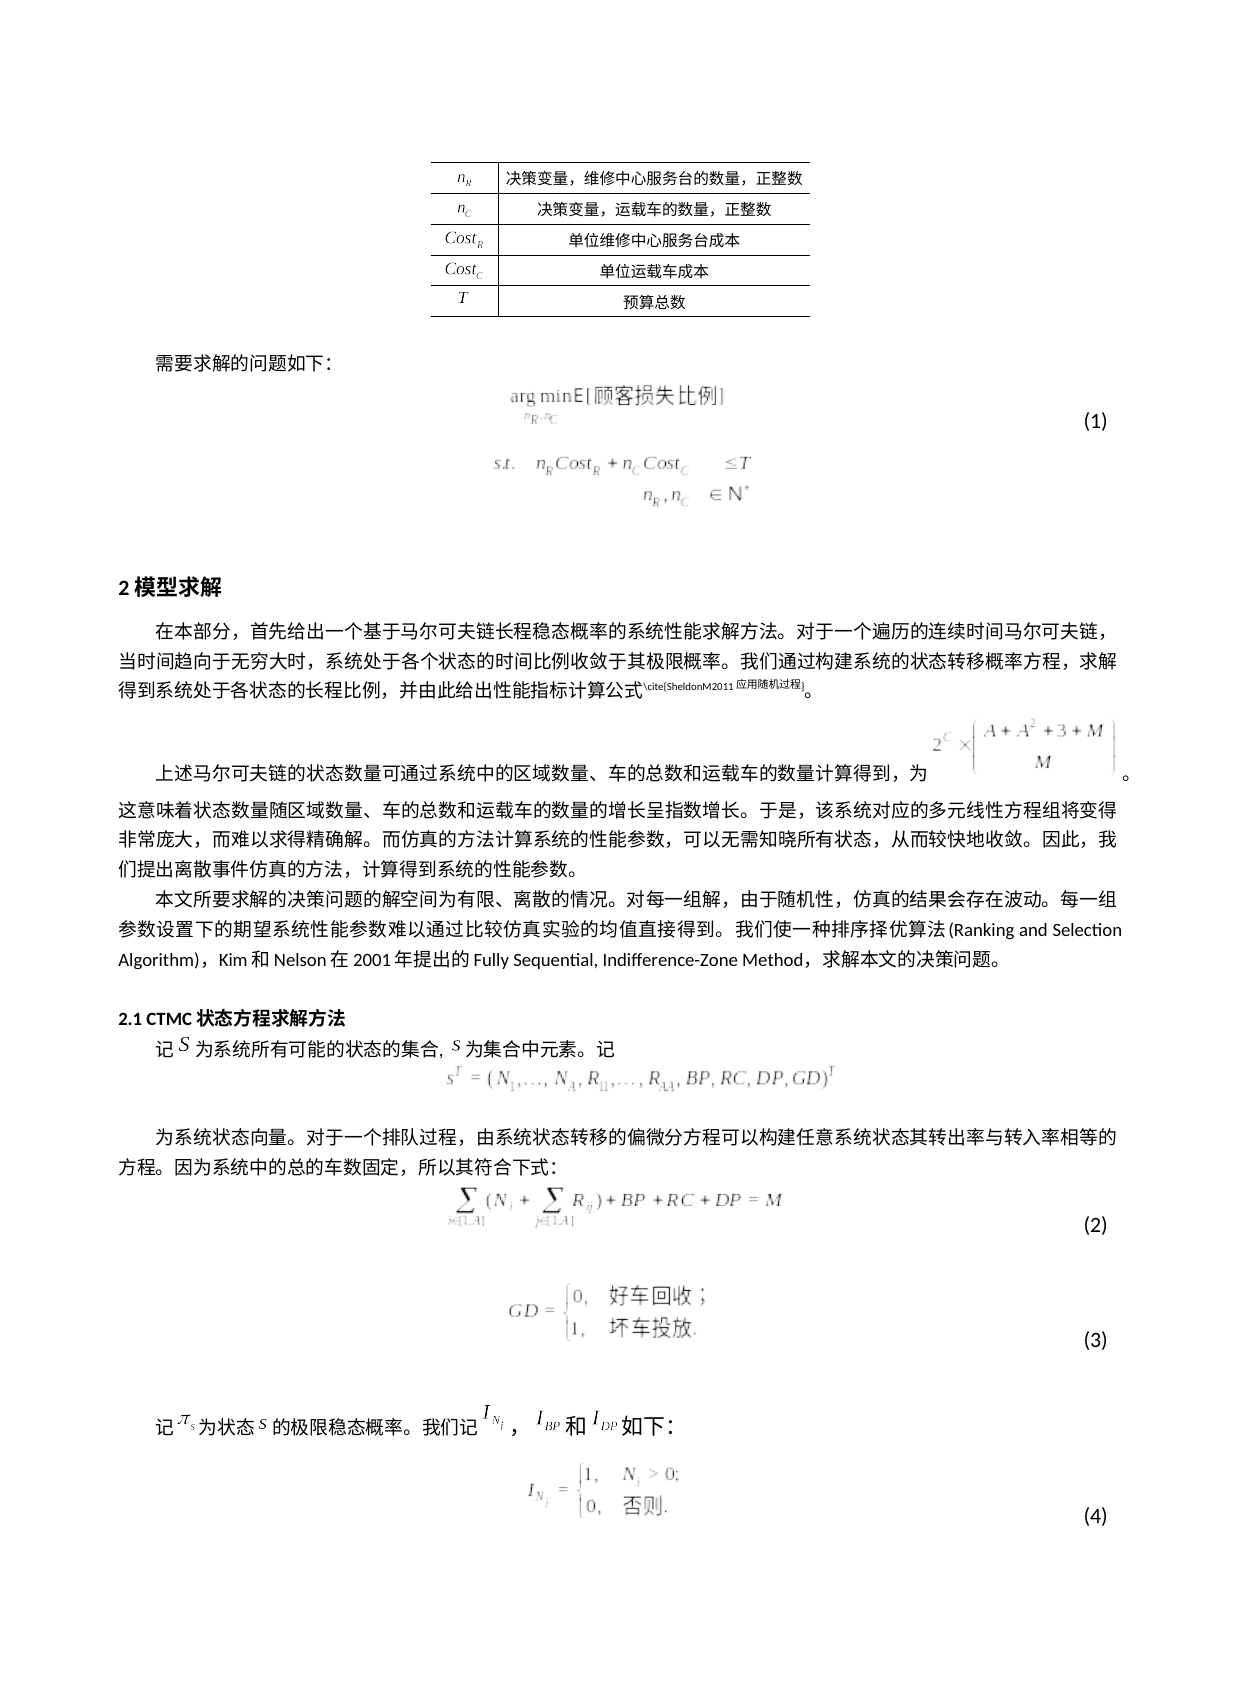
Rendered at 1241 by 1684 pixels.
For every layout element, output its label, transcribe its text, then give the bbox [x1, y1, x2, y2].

text 在本部分，首先给出一个基于马尔可夫链长程稳态概率的系统性能求解方法。对于一个遍历的连续时间马尔可夫链，当时间趋向于无穷大时，系统处于各个状态的时间比例收敛于其极限概率。我们通过构建系统的状态转移概率方程，求解得到系统处于各状态的长程比例，并由此给出性能指标计算公式\cite{SheldonM2011应用随机过程}。 [118, 615, 1122, 704]
table_cell [431, 256, 498, 285]
text 记为系统所有可能的状态的集合, 为集合中元素。记 [118, 1032, 1122, 1062]
text 2.1 CTMC状态方程求解方法 [118, 1002, 1122, 1032]
text 为系统状态向量。对于一个排队过程，由系统状态转移的偏微分方程可以构建任意系统状态其转出率与转入率相等的方程。因为系统中的总的车数固定，所以其符合下式： [118, 1122, 1122, 1181]
table_cell [431, 225, 498, 254]
text 本文所要求解的决策问题的解空间为有限、离散的情况。对每一组解，由于随机性，仿真的结果会存在波动。每一组参数设置下的期望系统性能参数难以通过比较仿真实验的均值直接得到。我们使一种排序择优算法(Ranking and Selection Algorithm)，Kim和Nelson在2001年提出的Fully Sequential, Indifference-Zone Method，求解本文的决策问题。 [118, 883, 1122, 973]
table_cell 决策变量，维修中心服务台的数量，正整数 [499, 163, 810, 193]
text 2 模型求解 [118, 556, 1122, 615]
text (2) [118, 1181, 1122, 1241]
table_cell [431, 194, 498, 224]
table_cell 决策变量，运载车的数量，正整数 [499, 194, 810, 224]
table_cell 单位运载车成本 [499, 256, 810, 285]
text (1) [118, 377, 1122, 436]
text 记为状态的极限稳态概率。我们记，和如下： [118, 1390, 1122, 1449]
text (4) [118, 1449, 1122, 1539]
table_cell 单位维修中心服务台成本 [499, 225, 810, 254]
table_cell [431, 163, 498, 193]
text (3) [118, 1271, 1122, 1360]
table_cell 预算总数 [499, 286, 810, 316]
table_cell [431, 286, 498, 316]
text 需要求解的问题如下： [118, 347, 1122, 377]
text 上述马尔可夫链的状态数量可通过系统中的区域数量、车的总数和运载车的数量计算得到，为。这意味着状态数量随区域数量、车的总数和运载车的数量的增长呈指数增长。于是，该系统对应的多元线性方程组将变得非常庞大，而难以求得精确解。而仿真的方法计算系统的性能参数，可以无需知晓所有状态，从而较快地收敛。因此，我们提出离散事件仿真的方法，计算得到系统的性能参数。 [118, 704, 1122, 883]
